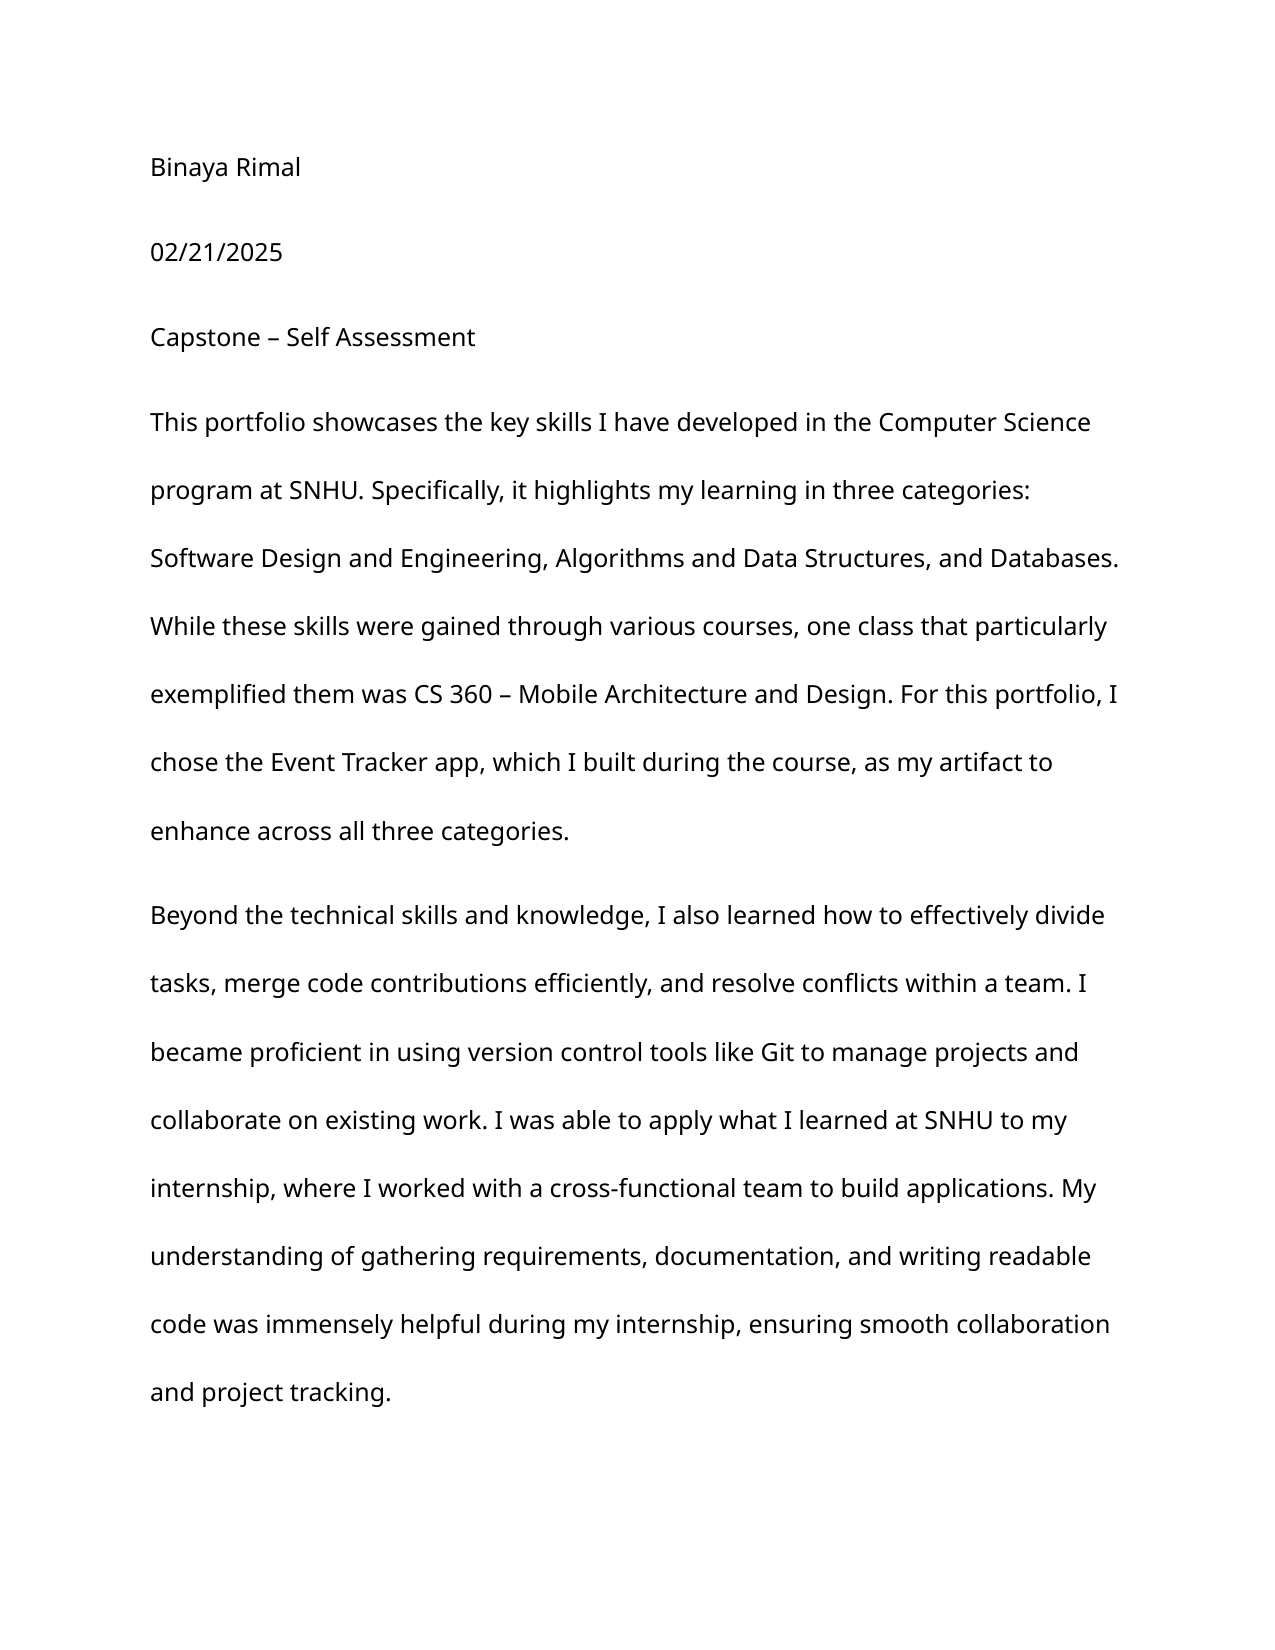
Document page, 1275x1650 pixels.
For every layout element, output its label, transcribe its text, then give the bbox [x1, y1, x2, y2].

text This portfolio showcases the key skills I have developed in the Computer Science program at SNHU. Specifically, it highlights my learning in three categories: Software Design and Engineering, Algorithms and Data Structures, and Databases. While these skills were gained through various courses, one class that particularly exemplified them was CS 360 – Mobile Architecture and Design. For this portfolio, I chose the Event Tracker app, which I built during the course, as my artifact to enhance across all three categories. [150, 404, 1125, 847]
text Capstone – Self Assessment [150, 319, 1125, 354]
text Binaya Rimal [150, 150, 1125, 184]
text Beyond the technical skills and knowledge, I also learned how to effectively divide tasks, merge code contributions efficiently, and resolve conflicts within a team. I became proficient in using version control tools like Git to manage projects and collaborate on existing work. I was able to apply what I learned at SNHU to my internship, where I worked with a cross-functional team to build applications. My understanding of gathering requirements, documentation, and writing readable code was immensely helpful during my internship, ensuring smooth collaboration and project tracking. [150, 898, 1125, 1409]
text 02/21/2025 [150, 235, 1125, 269]
